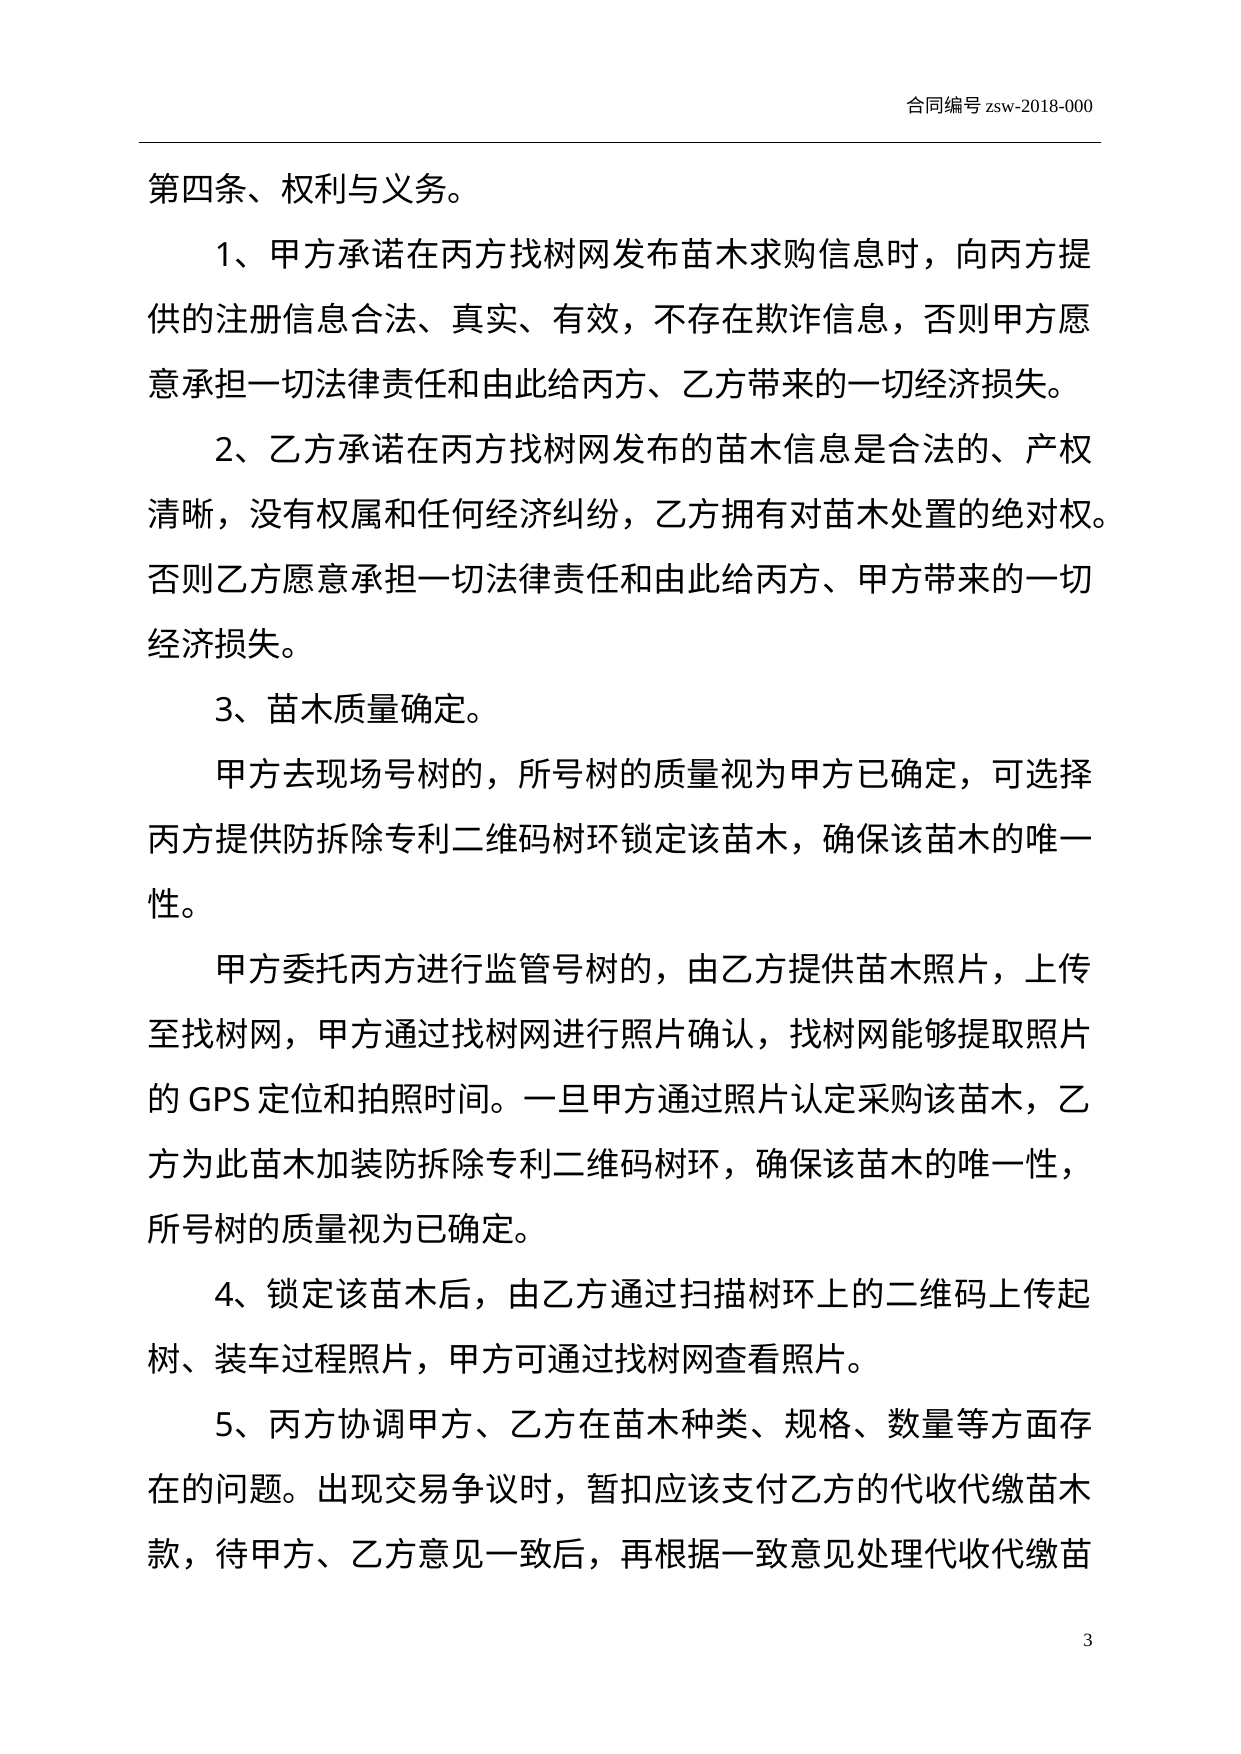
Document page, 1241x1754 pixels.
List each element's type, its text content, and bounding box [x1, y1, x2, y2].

text 1、甲方承诺在丙方找树网发布苗木求购信息时，向丙方提供的注册信息合法、真实、有效，不存在欺诈信息，否则甲方愿意承担一切法律责任和由此给丙方、乙方带来的一切经济损失。 [148, 219, 1093, 414]
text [148, 1389, 1093, 1584]
text 甲方去现场号树的，所号树的质量视为甲方已确定，可选择丙方提供防拆除专利二维码树环锁定该苗木，确保该苗木的唯一性。 [148, 739, 1093, 934]
list 锁定该苗木后，由乙方通过扫描树环上的二维码上传起树、装车过程照片，甲方可通过找树网查看照片。 [148, 1259, 1093, 1389]
text 2、乙方承诺在丙方找树网发布的苗木信息是合法的、产权清晰，没有权属和任何经济纠纷，乙方拥有对苗木处置的绝对权。否则乙方愿意承担一切法律责任和由此给丙方、甲方带来的一切经济损失。 [148, 414, 1093, 674]
text 第四条、权利与义务。 [148, 154, 1093, 219]
text 3、苗木质量确定。 [148, 674, 1093, 739]
text 甲方委托丙方进行监管号树的，由乙方提供苗木照片，上传至找树网，甲方通过找树网进行照片确认，找树网能够提取照片的GPS定位和拍照时间。一旦甲方通过照片认定采购该苗木，乙方为此苗木加装防拆除专利二维码树环，确保该苗木的唯一性，所号树的质量视为已确定。 [148, 934, 1093, 1259]
